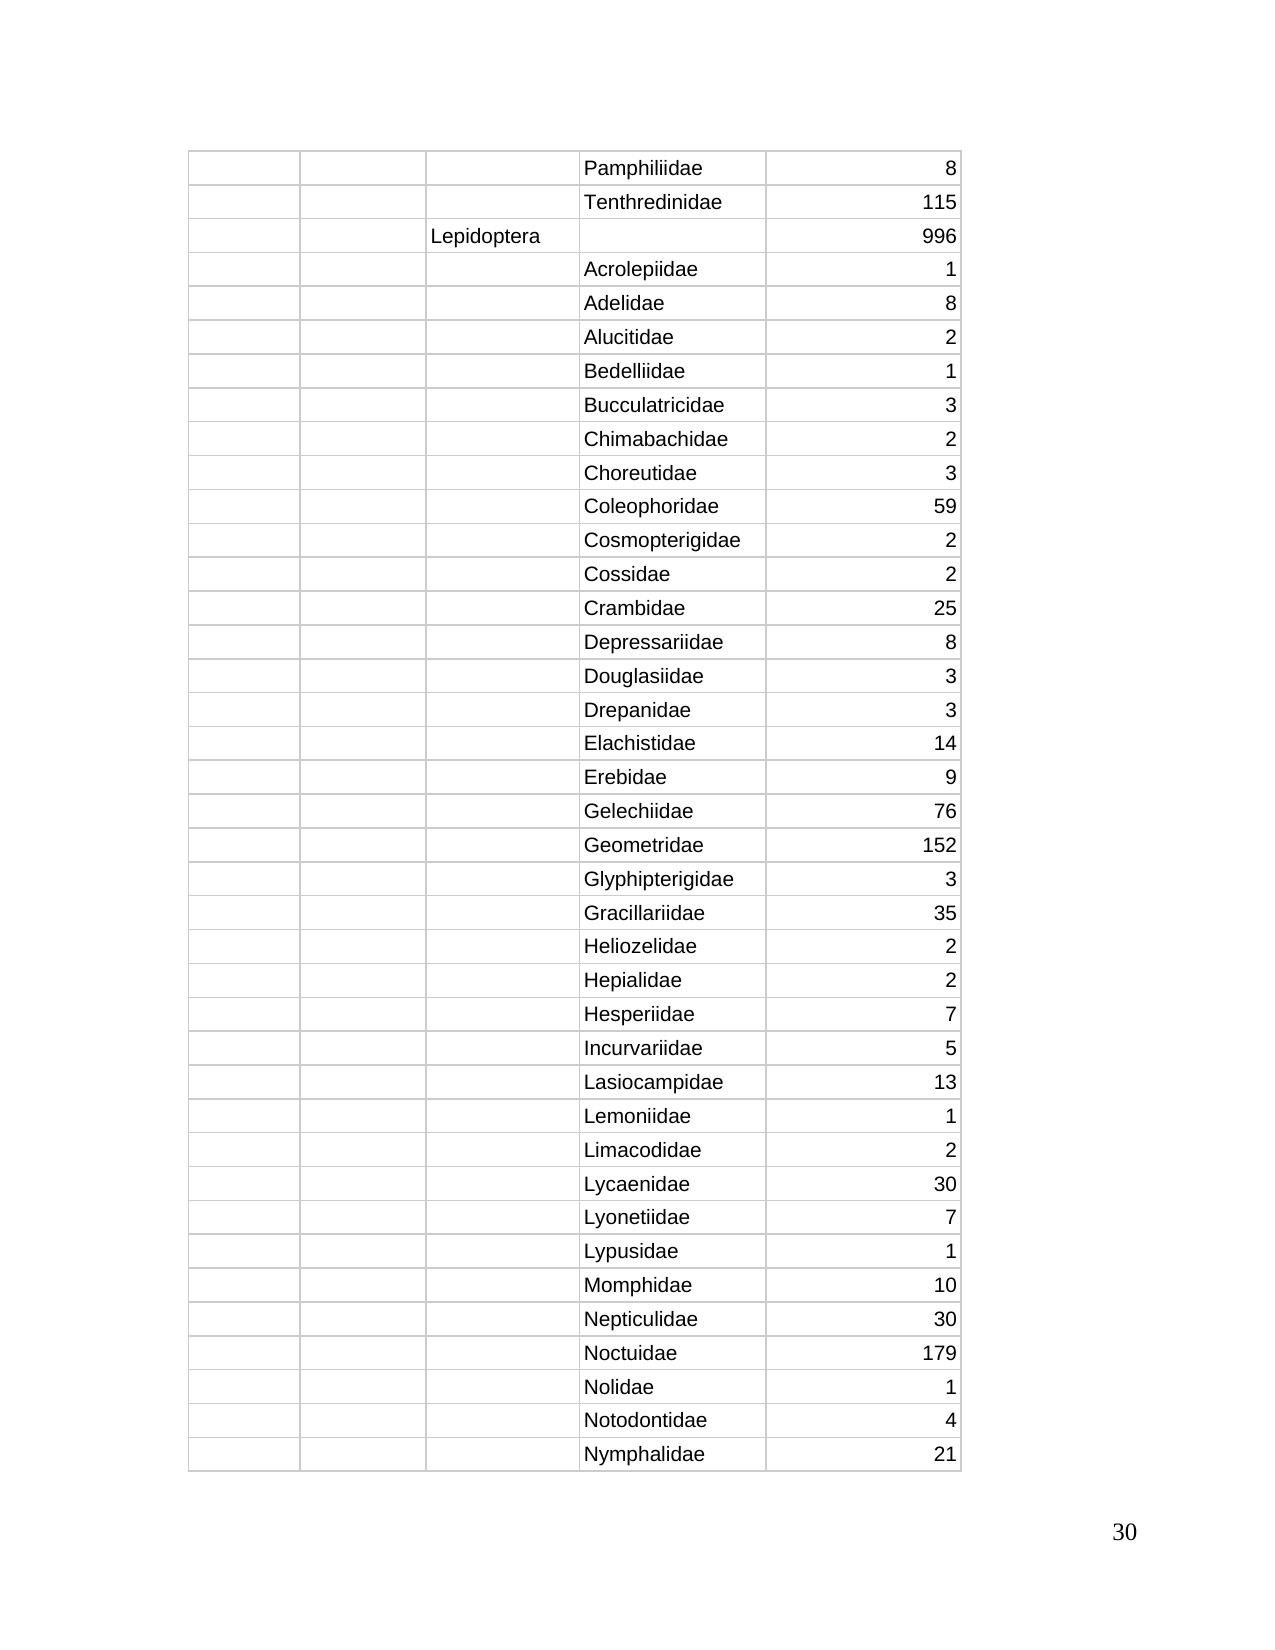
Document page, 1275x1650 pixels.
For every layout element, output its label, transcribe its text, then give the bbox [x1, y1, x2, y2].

table_cell 7 [767, 998, 960, 1030]
table_cell 8 [767, 626, 960, 658]
table_cell [301, 592, 425, 624]
table_cell [301, 287, 425, 319]
table_cell [427, 321, 579, 353]
table_cell Hepialidae [580, 964, 765, 996]
table_cell Erebidae [580, 761, 765, 793]
table_cell [427, 1100, 579, 1132]
table_cell [427, 558, 579, 590]
table_cell [301, 727, 425, 759]
table_cell [427, 1438, 579, 1470]
table_cell [301, 490, 425, 522]
table_cell 996 [767, 219, 960, 252]
table_cell [427, 1201, 579, 1233]
table_cell Noctuidae [580, 1337, 765, 1369]
table_cell 9 [767, 761, 960, 793]
table_cell Momphidae [580, 1269, 765, 1301]
table_cell Depressariidae [580, 626, 765, 658]
table_cell [427, 456, 579, 488]
table_cell [189, 727, 299, 759]
table_cell Lycaenidae [580, 1167, 765, 1199]
table_cell [189, 422, 299, 455]
table_cell [427, 1235, 579, 1267]
table_cell [427, 964, 579, 996]
table_cell Lepidoptera [427, 219, 579, 252]
table_cell Acrolepiidae [580, 253, 765, 285]
table_cell [189, 660, 299, 692]
table_cell [189, 761, 299, 793]
table_cell [301, 626, 425, 658]
table_cell Incurvariidae [580, 1032, 765, 1064]
table_cell [189, 219, 299, 252]
table_cell Drepanidae [580, 693, 765, 726]
table_cell [189, 795, 299, 827]
table_cell Nolidae [580, 1370, 765, 1403]
table_cell [189, 524, 299, 556]
table_cell 1 [767, 1100, 960, 1132]
table_cell 8 [767, 287, 960, 319]
table_cell [301, 1370, 425, 1403]
table_cell [427, 829, 579, 861]
table_cell Lemoniidae [580, 1100, 765, 1132]
table_cell [189, 558, 299, 590]
table_cell Geometridae [580, 829, 765, 861]
table_cell 1 [767, 355, 960, 387]
table_cell [301, 219, 425, 252]
table_cell [189, 1133, 299, 1166]
table_cell [301, 998, 425, 1030]
table_cell [301, 829, 425, 861]
table_cell [301, 761, 425, 793]
table_cell [189, 863, 299, 895]
table_cell [189, 186, 299, 218]
table_cell Bedelliidae [580, 355, 765, 387]
table_cell 1 [767, 253, 960, 285]
table_cell Lasiocampidae [580, 1066, 765, 1098]
table_cell 2 [767, 1133, 960, 1166]
table_cell [189, 389, 299, 421]
table_cell 7 [767, 1201, 960, 1233]
table_cell [427, 1133, 579, 1166]
table_cell 30 [767, 1303, 960, 1335]
table_cell Douglasiidae [580, 660, 765, 692]
table_cell [427, 863, 579, 895]
table_cell Chimabachidae [580, 422, 765, 455]
table_cell Nymphalidae [580, 1438, 765, 1470]
table_cell [301, 558, 425, 590]
table_cell [427, 1404, 579, 1436]
table_cell 3 [767, 389, 960, 421]
table_cell [301, 456, 425, 488]
table_cell [427, 1167, 579, 1199]
table_cell [427, 1303, 579, 1335]
table_cell [301, 186, 425, 218]
table_cell [189, 1404, 299, 1436]
table_cell 152 [767, 829, 960, 861]
table_cell Limacodidae [580, 1133, 765, 1166]
table_cell [189, 998, 299, 1030]
table_cell [189, 964, 299, 996]
table_cell [427, 660, 579, 692]
table_cell [189, 321, 299, 353]
table_cell [427, 1370, 579, 1403]
table_cell [189, 1370, 299, 1403]
table_cell [189, 1303, 299, 1335]
table_cell [427, 795, 579, 827]
table_cell 2 [767, 524, 960, 556]
table_cell [189, 1066, 299, 1098]
table_cell 14 [767, 727, 960, 759]
table_cell Cossidae [580, 558, 765, 590]
table_cell [301, 1404, 425, 1436]
table_cell [189, 896, 299, 929]
table_cell [427, 1337, 579, 1369]
table_cell Alucitidae [580, 321, 765, 353]
table_cell [189, 1032, 299, 1064]
table_cell [427, 693, 579, 726]
table_cell 35 [767, 896, 960, 929]
table_cell [301, 355, 425, 387]
table_cell Lypusidae [580, 1235, 765, 1267]
table_cell [427, 422, 579, 455]
table_cell [427, 998, 579, 1030]
table_cell [301, 1303, 425, 1335]
table_cell [301, 422, 425, 455]
table_cell [427, 727, 579, 759]
table_cell [427, 1269, 579, 1301]
table_cell Heliozelidae [580, 930, 765, 962]
table_cell [301, 795, 425, 827]
table_cell Elachistidae [580, 727, 765, 759]
table_cell Choreutidae [580, 456, 765, 488]
table_cell [189, 355, 299, 387]
table_cell Gelechiidae [580, 795, 765, 827]
table_cell 2 [767, 422, 960, 455]
table_cell [189, 592, 299, 624]
table_cell [427, 626, 579, 658]
table_cell [301, 1066, 425, 1098]
table_cell Adelidae [580, 287, 765, 319]
table_cell 76 [767, 795, 960, 827]
table_cell 1 [767, 1370, 960, 1403]
table_cell 2 [767, 558, 960, 590]
table_cell [189, 1235, 299, 1267]
table_cell [427, 592, 579, 624]
table_cell [189, 490, 299, 522]
table_cell [301, 1100, 425, 1132]
table_cell [427, 896, 579, 929]
table_cell Coleophoridae [580, 490, 765, 522]
table_cell [427, 761, 579, 793]
table_cell Pamphiliidae [580, 152, 765, 184]
table_cell 25 [767, 592, 960, 624]
table_cell 179 [767, 1337, 960, 1369]
table_cell [427, 524, 579, 556]
table_cell [189, 930, 299, 962]
table_cell [301, 1167, 425, 1199]
table_cell 3 [767, 456, 960, 488]
table_cell 2 [767, 321, 960, 353]
table_cell [427, 1066, 579, 1098]
table_cell [301, 1201, 425, 1233]
table_cell [301, 1337, 425, 1369]
table_cell [189, 1201, 299, 1233]
table_cell [189, 1269, 299, 1301]
table_cell [427, 287, 579, 319]
table_cell 10 [767, 1269, 960, 1301]
table_cell [427, 152, 579, 184]
table_cell [189, 626, 299, 658]
table_cell [427, 1032, 579, 1064]
table_cell [301, 964, 425, 996]
table_cell [189, 1337, 299, 1369]
table_cell 5 [767, 1032, 960, 1064]
table_cell 3 [767, 863, 960, 895]
table_cell Notodontidae [580, 1404, 765, 1436]
table_cell [301, 863, 425, 895]
table_cell 3 [767, 660, 960, 692]
table_cell [427, 930, 579, 962]
table_cell [427, 253, 579, 285]
table_cell 2 [767, 930, 960, 962]
table_cell 59 [767, 490, 960, 522]
table_cell [189, 1100, 299, 1132]
table_cell [189, 693, 299, 726]
table_cell Tenthredinidae [580, 186, 765, 218]
table_cell [301, 152, 425, 184]
table_cell [427, 490, 579, 522]
table_cell [301, 321, 425, 353]
table_cell 4 [767, 1404, 960, 1436]
table_cell [189, 1167, 299, 1199]
table_cell 30 [767, 1167, 960, 1199]
table_cell 3 [767, 693, 960, 726]
table_cell [189, 287, 299, 319]
table_cell [427, 355, 579, 387]
table_cell [301, 660, 425, 692]
table_cell Nepticulidae [580, 1303, 765, 1335]
table_cell [301, 524, 425, 556]
table_cell [301, 389, 425, 421]
table_cell [301, 1133, 425, 1166]
table_cell Cosmopterigidae [580, 524, 765, 556]
table_cell [427, 186, 579, 218]
table_cell [189, 456, 299, 488]
table_cell 2 [767, 964, 960, 996]
table_cell Crambidae [580, 592, 765, 624]
table_cell [301, 693, 425, 726]
table_cell [301, 1438, 425, 1470]
table_cell [301, 896, 425, 929]
table_cell [301, 253, 425, 285]
table_cell Hesperiidae [580, 998, 765, 1030]
table_cell 115 [767, 186, 960, 218]
table_cell 21 [767, 1438, 960, 1470]
table_cell Glyphipterigidae [580, 863, 765, 895]
table_cell Bucculatricidae [580, 389, 765, 421]
table_cell [580, 219, 765, 252]
table_cell [301, 1235, 425, 1267]
table_cell 13 [767, 1066, 960, 1098]
table_cell 1 [767, 1235, 960, 1267]
table_cell [189, 829, 299, 861]
table_cell [301, 1032, 425, 1064]
table_cell [301, 930, 425, 962]
table_cell [189, 152, 299, 184]
table_cell [301, 1269, 425, 1301]
table_cell [189, 253, 299, 285]
table_cell [189, 1438, 299, 1470]
table_cell Gracillariidae [580, 896, 765, 929]
table_cell Lyonetiidae [580, 1201, 765, 1233]
table_cell 8 [767, 152, 960, 184]
table_cell [427, 389, 579, 421]
